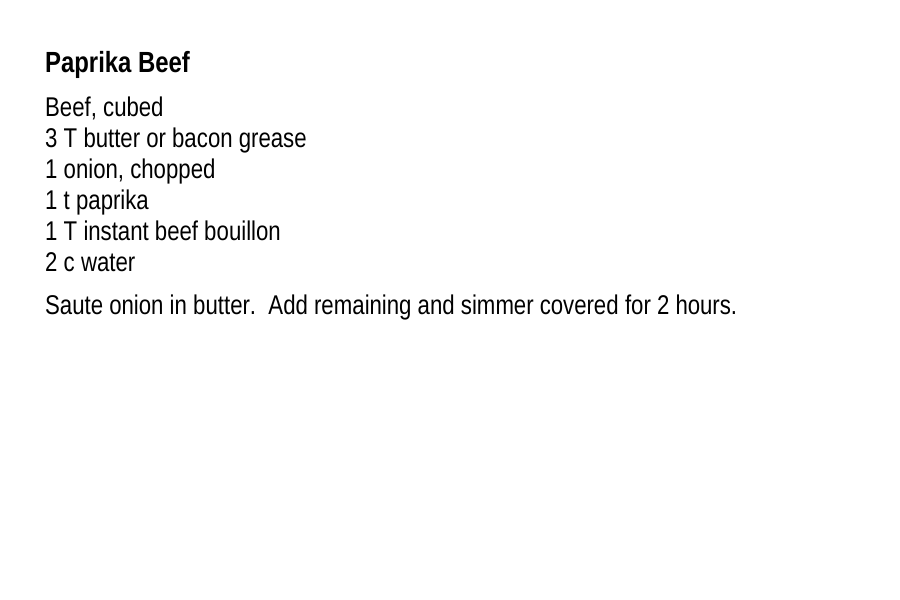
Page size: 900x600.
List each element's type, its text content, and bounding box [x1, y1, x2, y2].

text Beef, cubed [45, 91, 855, 122]
text Saute onion in butter. Add remaining and simmer covered for 2 hours. [45, 290, 855, 321]
text 2 c water [45, 246, 855, 277]
subtitle Paprika Beef [45, 45, 855, 78]
text 1 t paprika [45, 184, 855, 215]
text 1 onion, chopped [45, 153, 855, 184]
text 3 T butter or bacon grease [45, 122, 855, 153]
text 1 T instant beef bouillon [45, 215, 855, 246]
